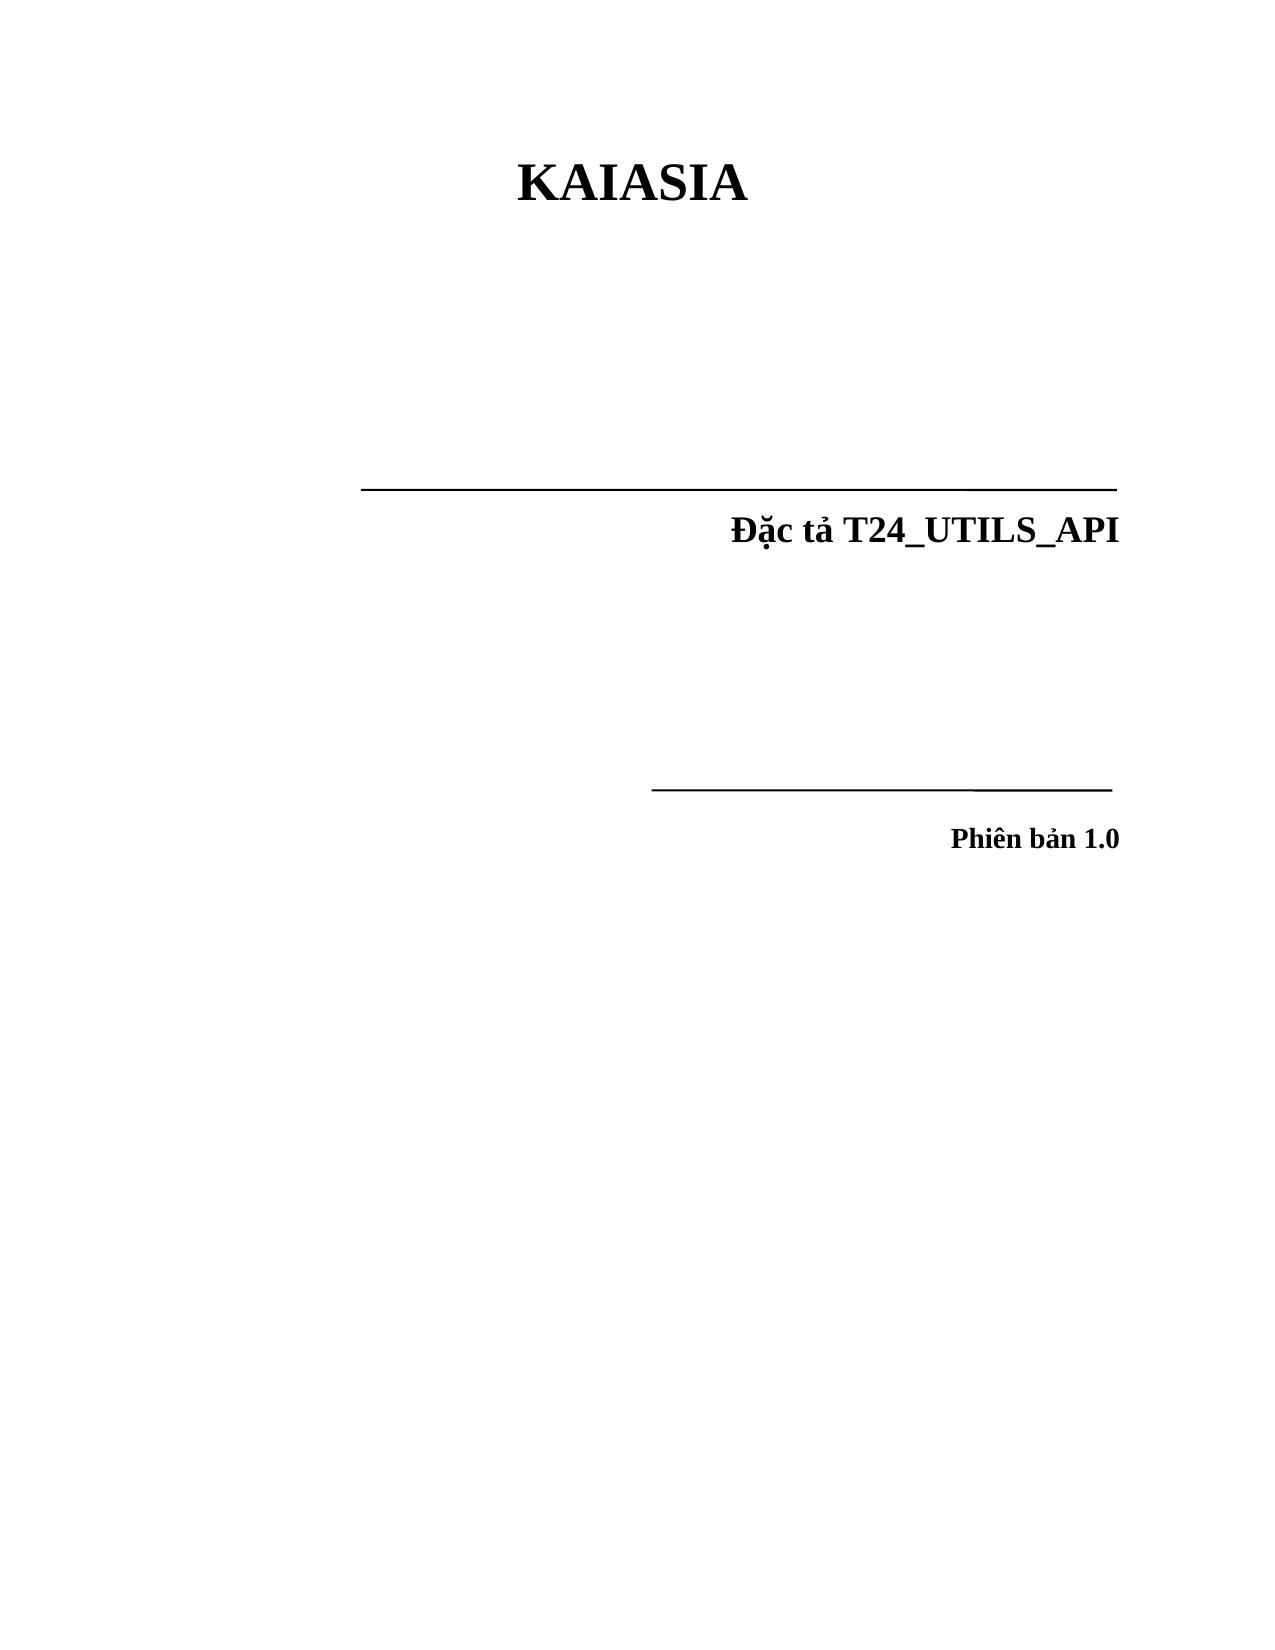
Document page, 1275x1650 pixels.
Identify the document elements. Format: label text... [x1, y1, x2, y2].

text Phiên bản 1.0 [150, 822, 1120, 855]
text Đặc tả T24_UTILS_API [150, 508, 1120, 551]
text KAIASIA [150, 150, 1116, 212]
